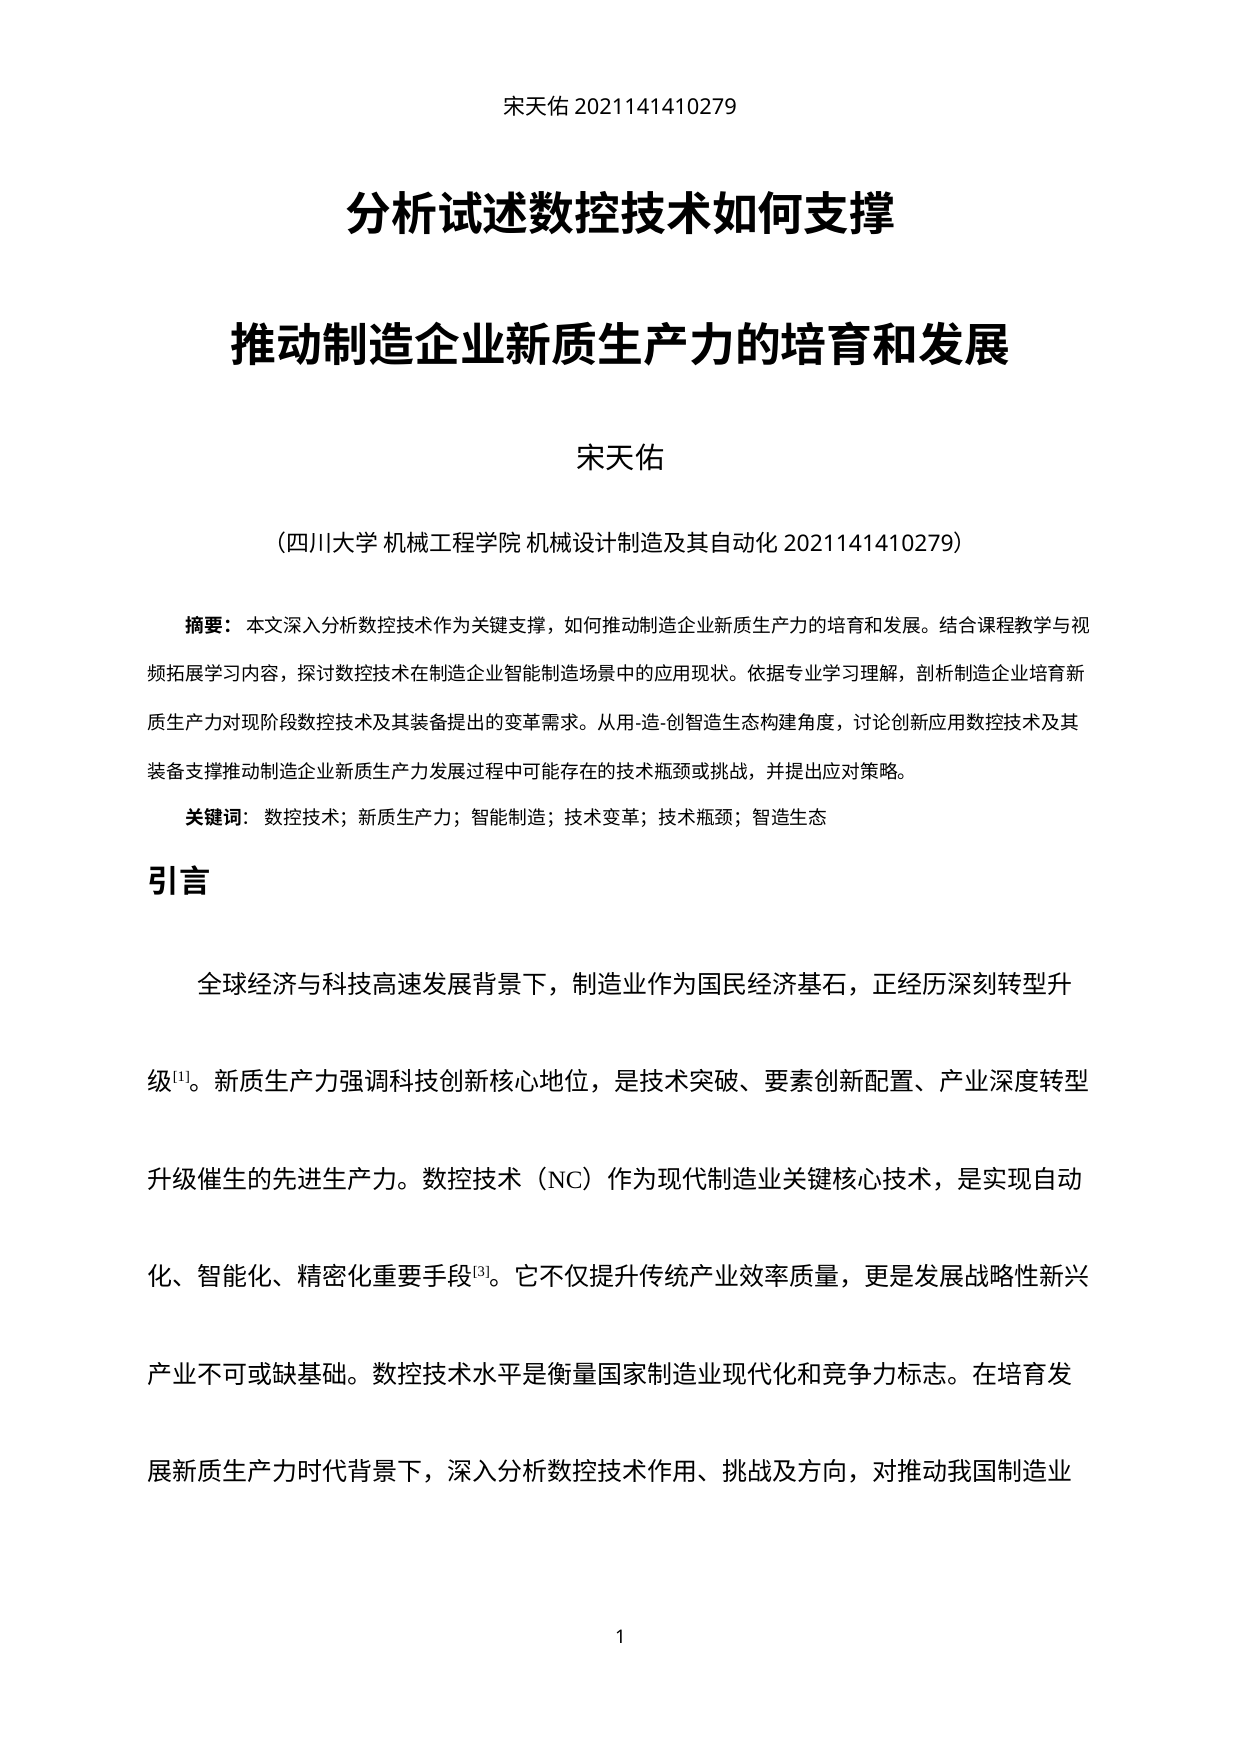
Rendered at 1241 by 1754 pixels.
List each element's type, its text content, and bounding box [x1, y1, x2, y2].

text 分析试述数控技术如何支撑 [148, 162, 1092, 259]
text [148, 950, 1092, 1502]
subtitle 引言 [148, 846, 1092, 911]
text 摘要： 本文深入分析数控技术作为关键支撑，如何推动制造企业新质生产力的培育和发展。结合课程教学与视频拓展学习内容，探讨数控技术在制造企业智能制造场景中的应用现状。依据专业学习理解，剖析制造企业培育新质生产力对现阶段数控技术及其装备提出的变革需求。从用-造-创智造生态构建角度，讨论创新应用数控技术及其装备支撑推动制造企业新质生产力发展过程中可能存在的技术瓶颈或挑战，并提出应对策略。 [148, 608, 1092, 786]
text 关键词： 数控技术；新质生产力；智能制造；技术变革；技术瓶颈；智造生态 [148, 800, 1092, 832]
text 宋天佑 [148, 423, 1092, 488]
text （四川大学 机械工程学院 机械设计制造及其自动化 2021141410279） [148, 509, 1092, 574]
text 推动制造企业新质生产力的培育和发展 [148, 293, 1092, 390]
